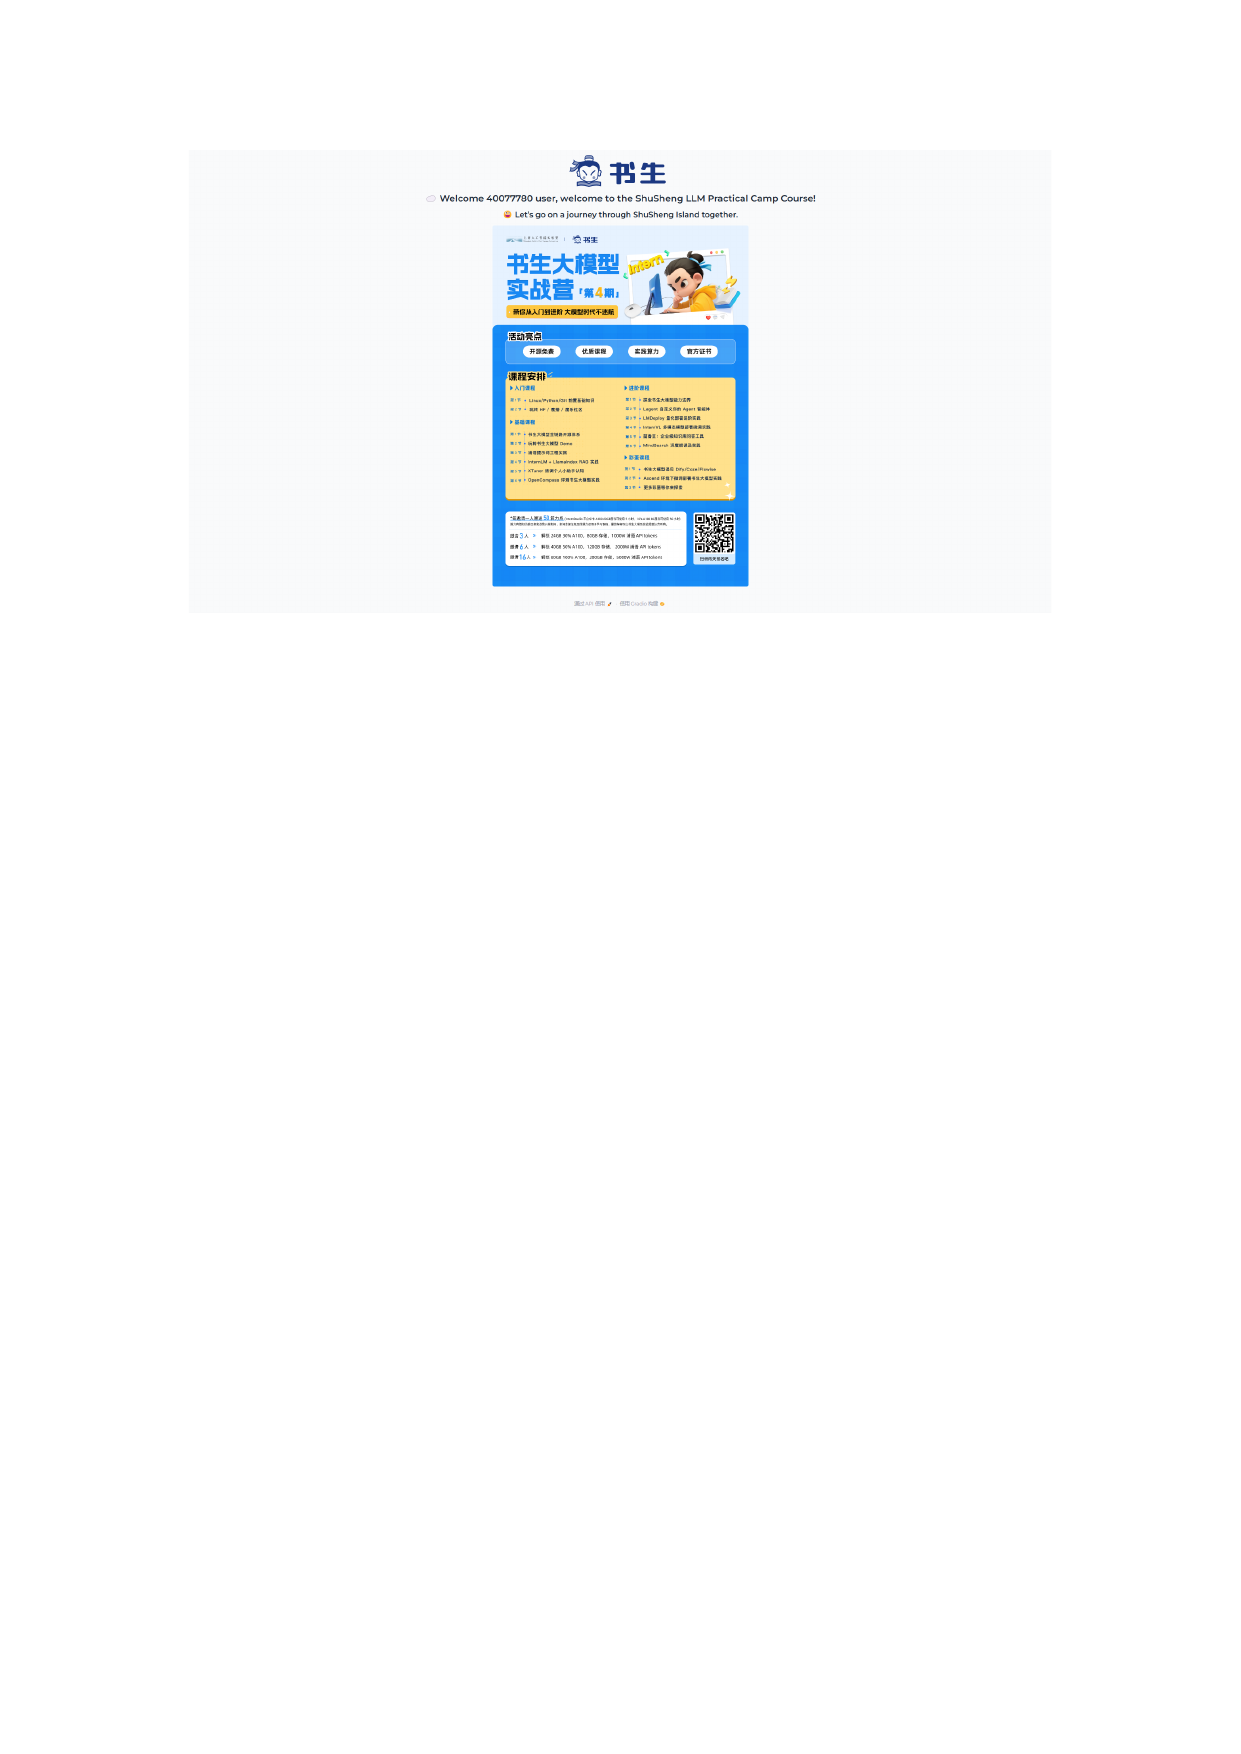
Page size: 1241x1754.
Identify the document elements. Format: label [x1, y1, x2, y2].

picture [188, 150, 1052, 613]
